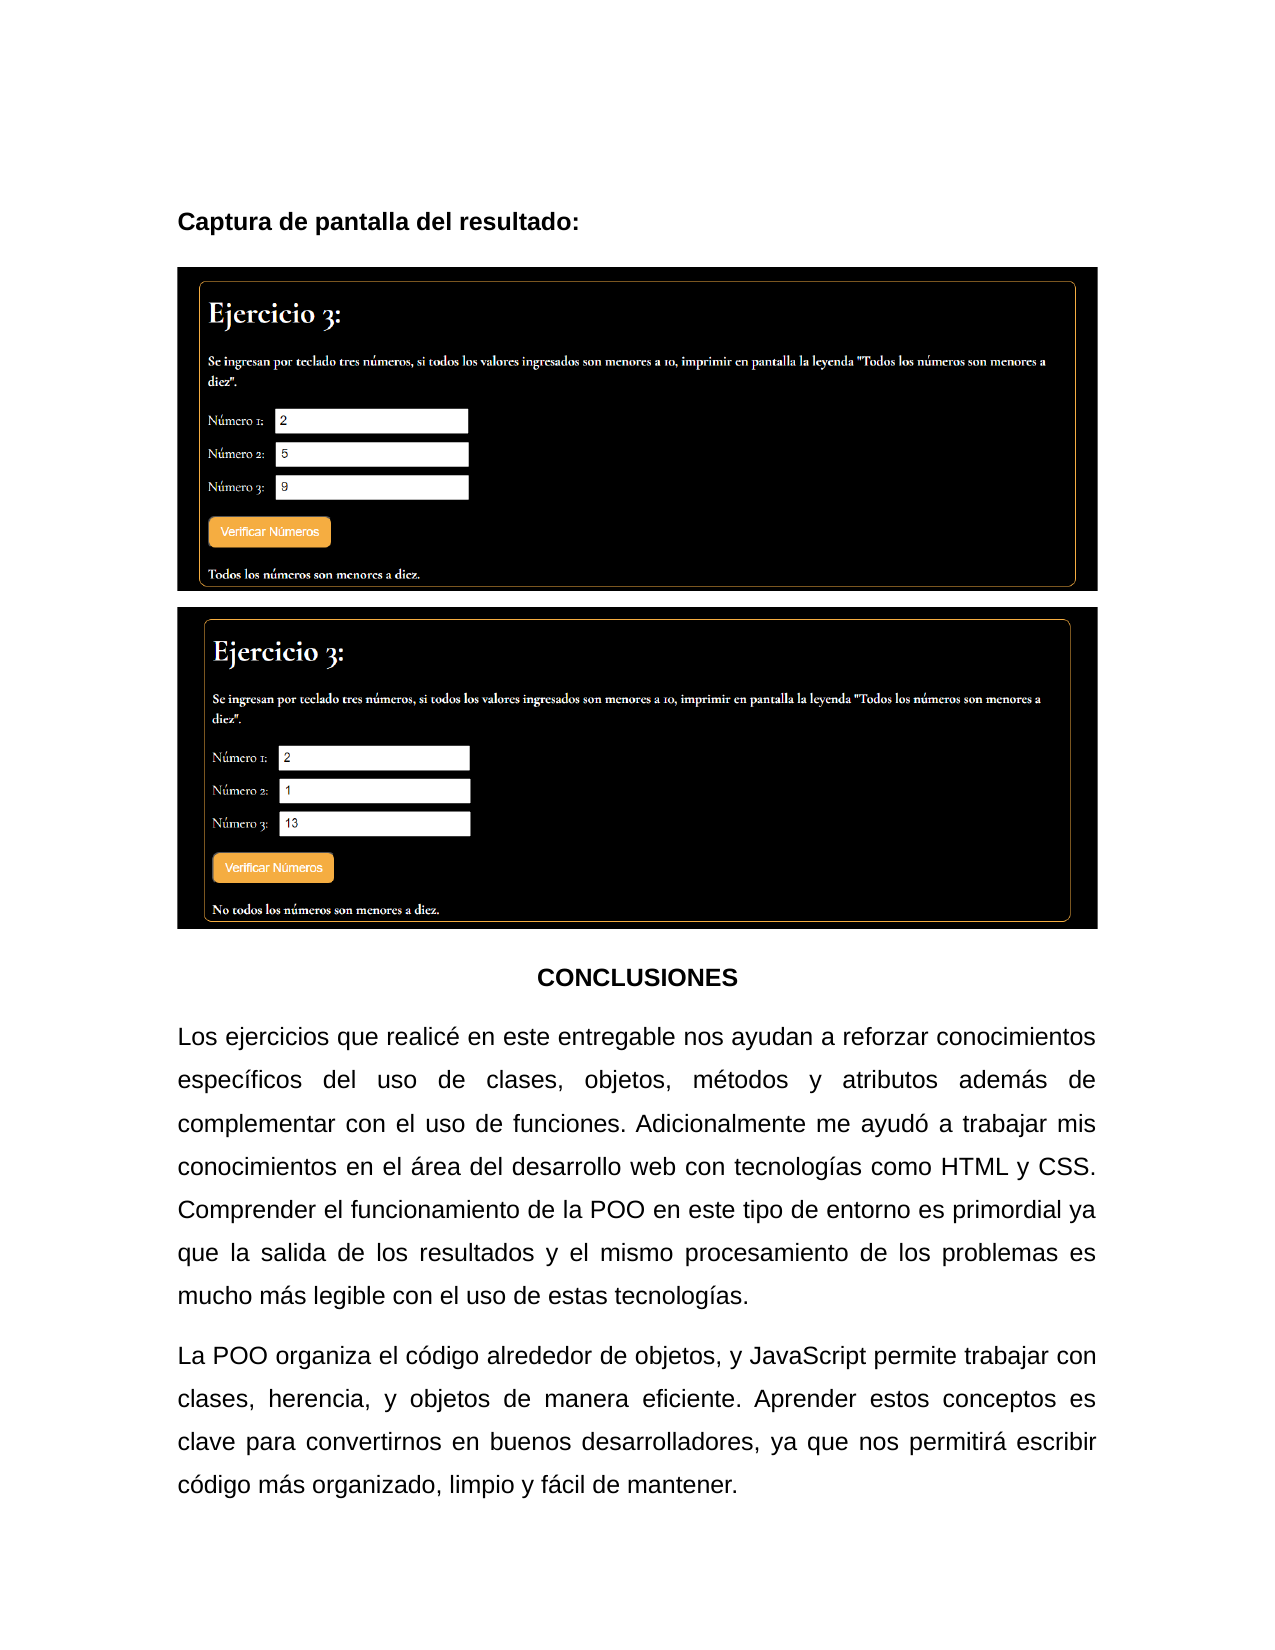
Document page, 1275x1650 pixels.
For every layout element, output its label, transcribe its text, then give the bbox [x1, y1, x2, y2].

text Captura de pantalla del resultado: [177, 207, 1098, 236]
text CONCLUSIONES [177, 963, 1098, 991]
picture [177, 267, 1098, 591]
picture [177, 607, 1098, 929]
text Los ejercicios que realicé en este entregable nos ayudan a reforzar conocimientos específicos del uso de clases, objetos, métodos y atributos además de complementar con el uso de funciones. Adicionalmente me ayudó a trabajar mis conocimientos en el área del desarrollo web con tecnologías como HTML y CSS. Comprender el funcionamiento de la POO en este tipo de entorno es primordial ya que la salida de los resultados y el mismo procesamiento de los problemas es mucho más legible con el uso de estas tecnologías. [177, 1022, 1098, 1310]
text La POO organiza el código alrededor de objetos, y JavaScript permite trabajar con clases, herencia, y objetos de manera eficiente. Aprender estos conceptos es clave para convertirnos en buenos desarrolladores, ya que nos permitirá escribir código más organizado, limpio y fácil de mantener. [177, 1341, 1098, 1499]
